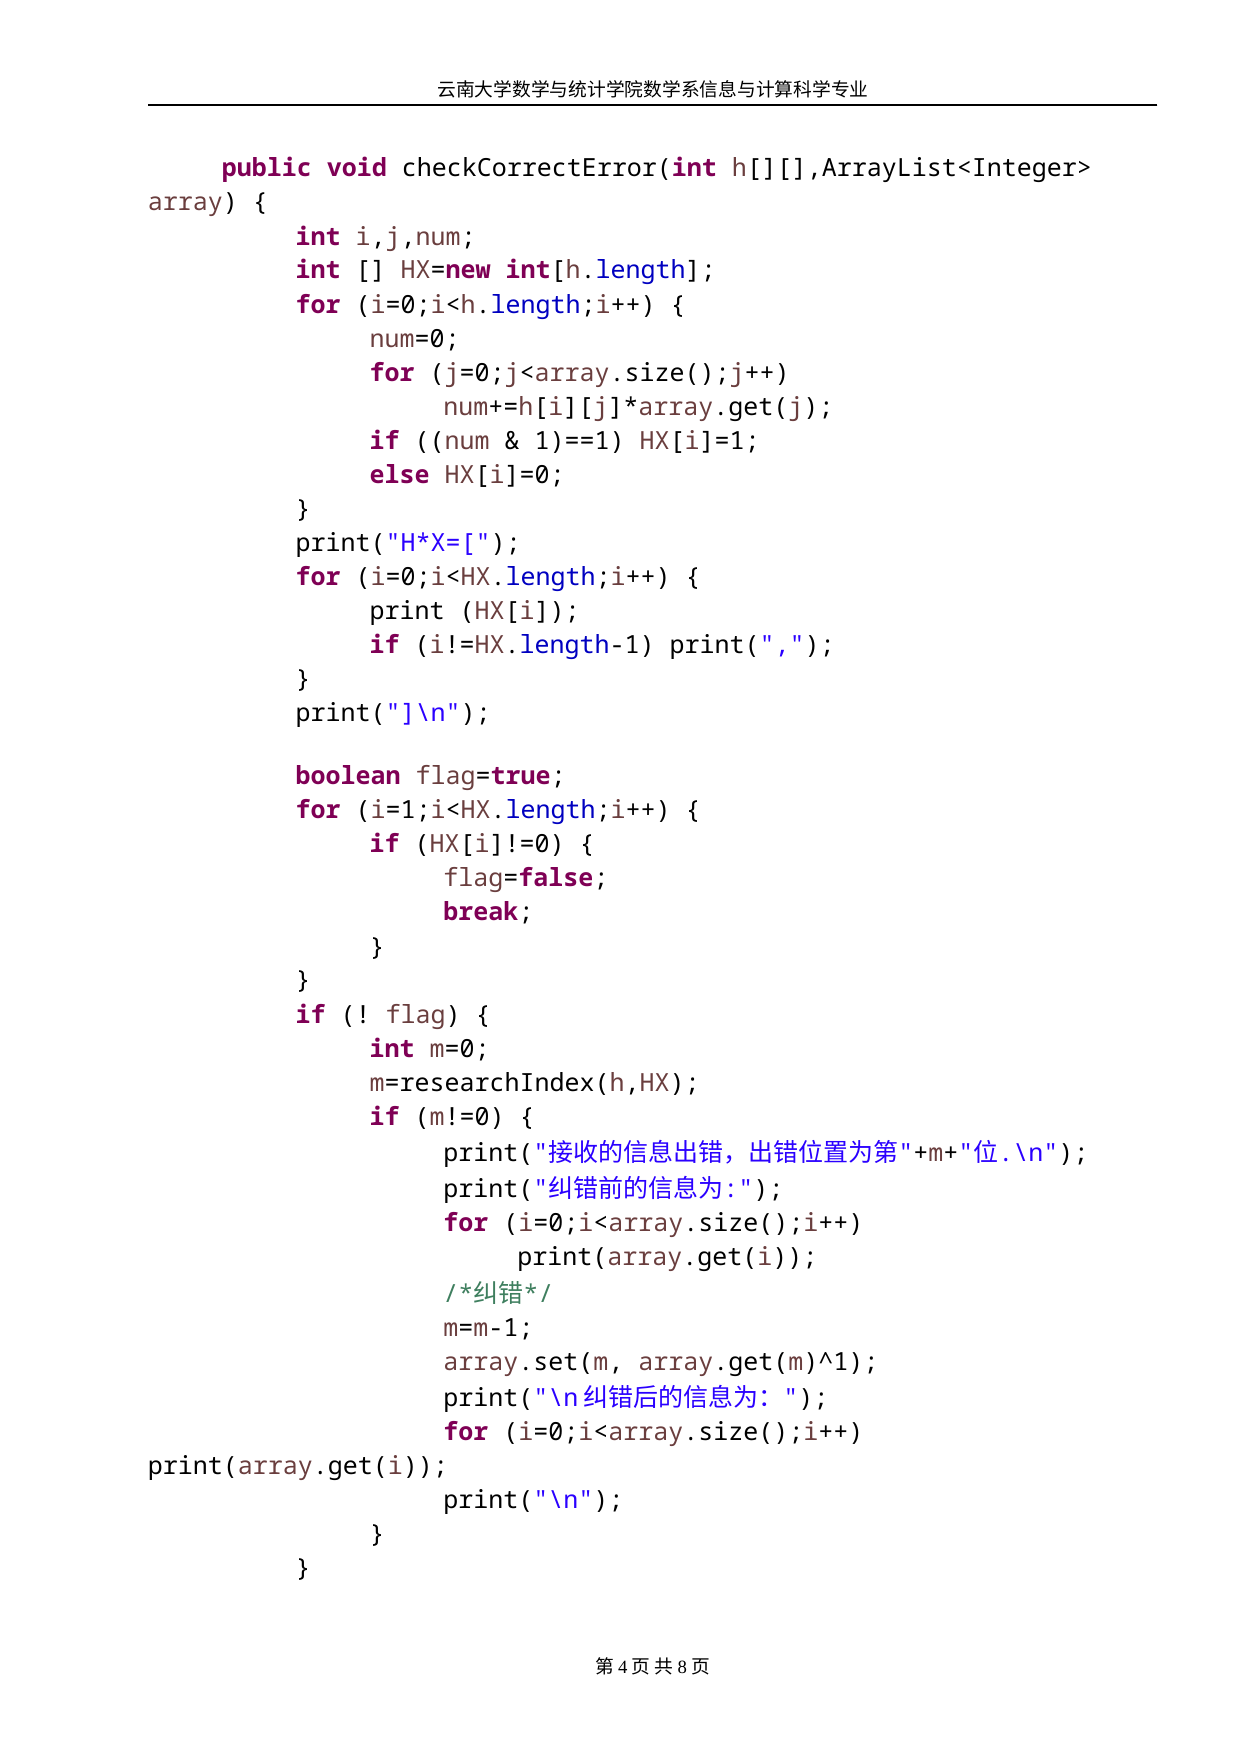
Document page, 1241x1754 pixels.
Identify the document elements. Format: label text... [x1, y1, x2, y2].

text if (m!=0) { [148, 1098, 1157, 1132]
text public void checkCorrectError(int h[][],ArrayList<Integer> array) { [148, 150, 1157, 218]
text flag=false; [148, 860, 1157, 894]
text num+=h[i][j]*array.get(j); [148, 388, 1157, 422]
text print (HX[i]); [148, 593, 1157, 627]
text for (i=0;i<array.size();i++) [148, 1205, 1157, 1239]
text if (HX[i]!=0) { [148, 826, 1157, 860]
text print(array.get(i)); [148, 1239, 1157, 1273]
text print("接收的信息出错，出错位置为第"+m+"位.\n"); [148, 1132, 1157, 1169]
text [148, 1414, 1157, 1482]
text print("\n纠错后的信息为："); [148, 1377, 1157, 1414]
text boolean flag=true; [148, 758, 1157, 792]
text } [148, 928, 1157, 962]
text num=0; [148, 320, 1157, 354]
text for (i=0;i<HX.length;i++) { [148, 559, 1157, 593]
text print("\n"); [148, 1482, 1157, 1516]
text if ((num & 1)==1) HX[i]=1; [148, 422, 1157, 457]
text } [148, 661, 1157, 695]
text } [148, 1550, 1157, 1584]
text if (i!=HX.length-1) print(","); [148, 627, 1157, 661]
text break; [148, 894, 1157, 928]
text print("H*X=["); [148, 525, 1157, 559]
text /*纠错*/ [148, 1273, 1157, 1309]
text for (i=0;i<h.length;i++) { [148, 286, 1157, 320]
text int m=0; [148, 1030, 1157, 1064]
text array.set(m, array.get(m)^1); [148, 1343, 1157, 1377]
text } [148, 1516, 1157, 1550]
text int i,j,num; [148, 218, 1157, 252]
text m=researchIndex(h,HX); [148, 1064, 1157, 1098]
text int [] HX=new int[h.length]; [148, 252, 1157, 286]
text for (i=1;i<HX.length;i++) { [148, 792, 1157, 826]
text m=m-1; [148, 1309, 1157, 1343]
text print("纠错前的信息为:"); [148, 1169, 1157, 1205]
text print("]\n"); [148, 695, 1157, 729]
text } [148, 491, 1157, 525]
text if (! flag) { [148, 996, 1157, 1030]
text else HX[i]=0; [148, 457, 1157, 491]
text } [148, 962, 1157, 996]
text for (j=0;j<array.size();j++) [148, 354, 1157, 388]
